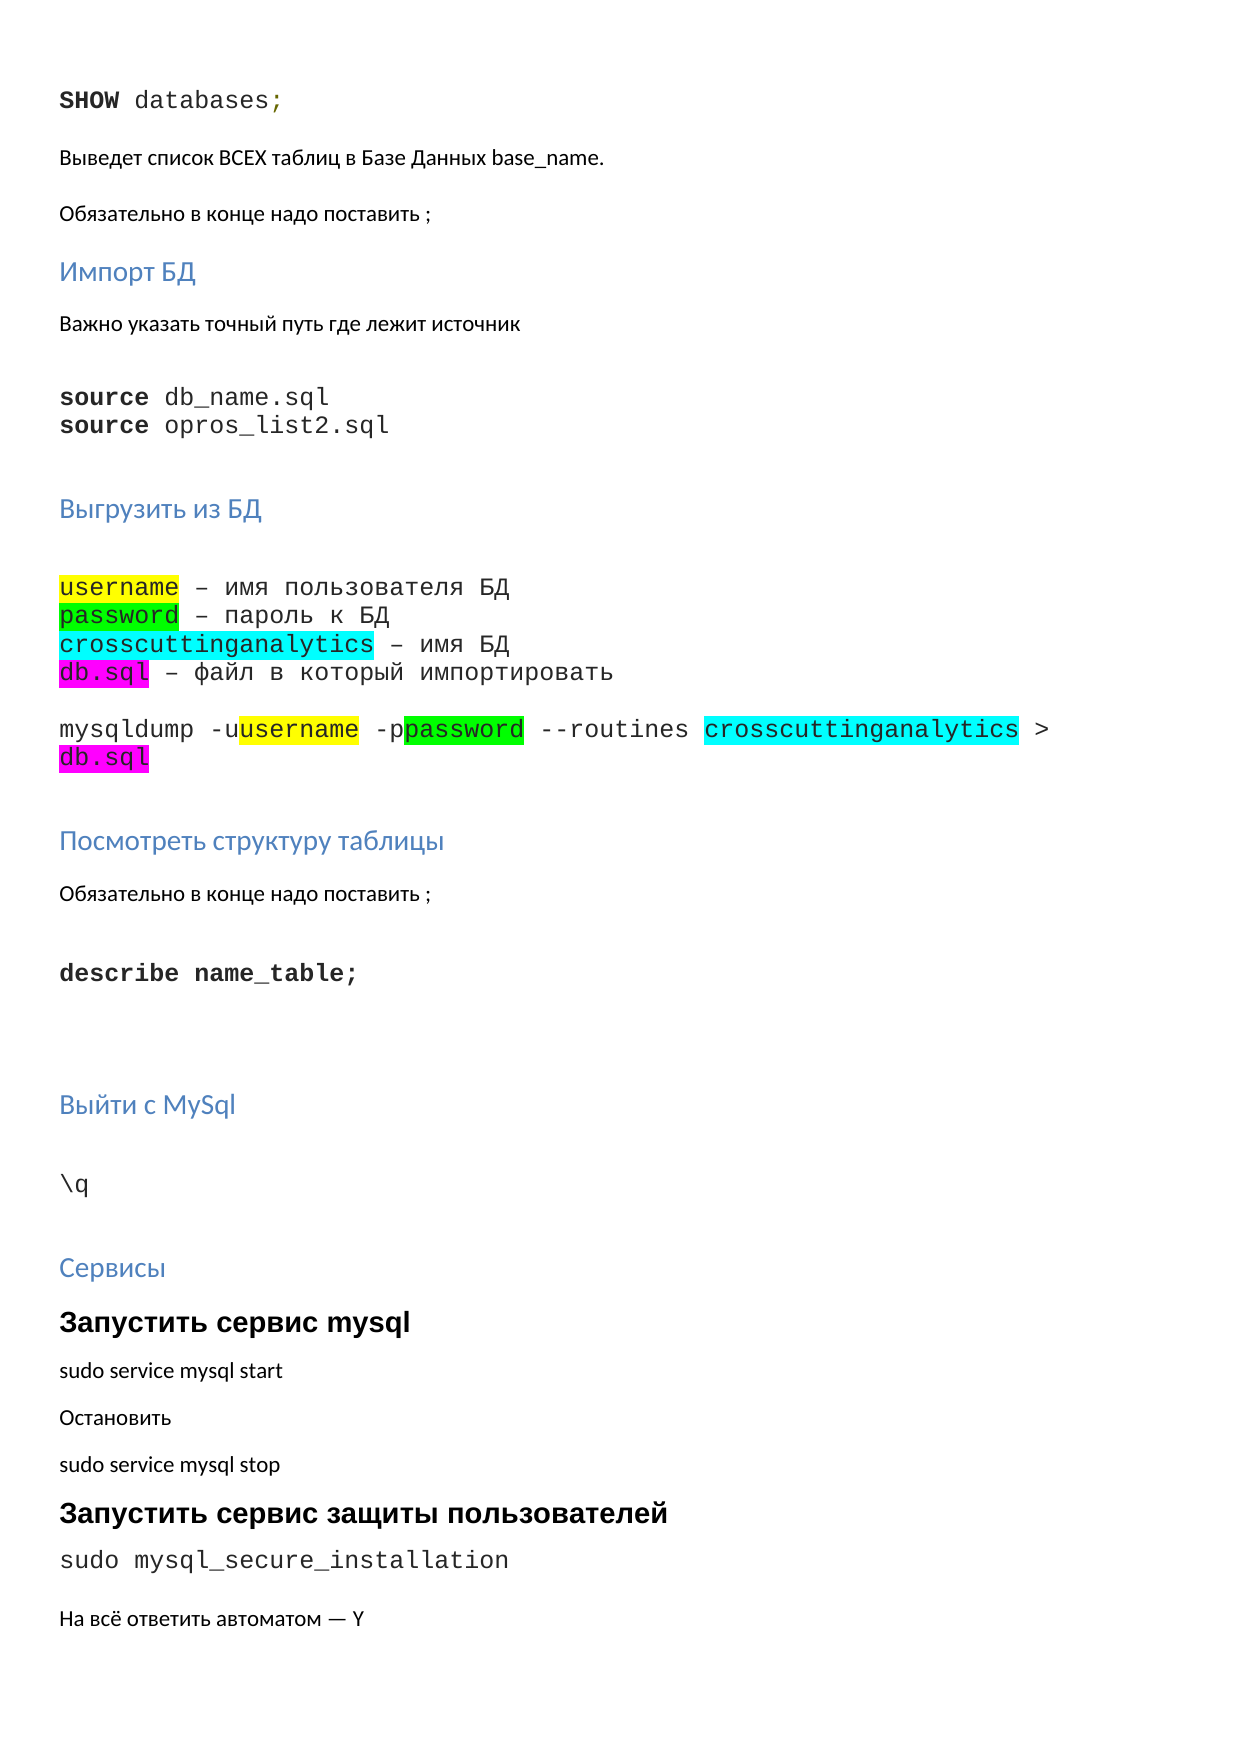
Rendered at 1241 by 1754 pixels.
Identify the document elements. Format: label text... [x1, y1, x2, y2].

subtitle Сервисы [59, 1249, 1152, 1284]
subtitle Запустить сервис mysql [59, 1305, 1152, 1339]
text Выведет список ВСЕХ таблиц в Базе Данных base_name. [59, 143, 1152, 172]
text Обязательно в конце надо поставить ; [59, 879, 1152, 907]
text Остановить [59, 1403, 1152, 1431]
text SHOW databases; [59, 87, 1152, 116]
text mysqldump -uusername -ppassword --routines crosscuttinganalytics > db.sql [59, 716, 1152, 773]
text На всё ответить автоматом — Y [59, 1604, 1152, 1632]
text sudo service mysql start [59, 1356, 1152, 1384]
text source opros_list2.sql [59, 412, 1152, 441]
subtitle Запустить сервис защиты пользователей [59, 1497, 1152, 1530]
text db.sql – файл в который импортировать [149, 660, 1152, 688]
text source db_name.sql [59, 384, 1152, 412]
text Важно указать точный путь где лежит источник [59, 309, 1152, 337]
subtitle Импорт БД [59, 253, 1152, 288]
text password – пароль к БД [179, 603, 1152, 631]
text sudo service mysql stop [59, 1450, 1152, 1478]
text sudo mysql_secure_installation [59, 1548, 1152, 1576]
subtitle Выйти с MySql [59, 1086, 1152, 1122]
text \q [59, 1171, 1152, 1199]
subtitle Посмотреть структуру таблицы [59, 822, 1152, 858]
text crosscuttinganalytics – имя БД [374, 631, 1152, 660]
text username – имя пользователя БД [179, 575, 1152, 603]
subtitle Выгрузить из БД [59, 490, 1152, 526]
text Обязательно в конце надо поставить ; [59, 199, 1152, 228]
text describe name_table; [59, 960, 1152, 988]
